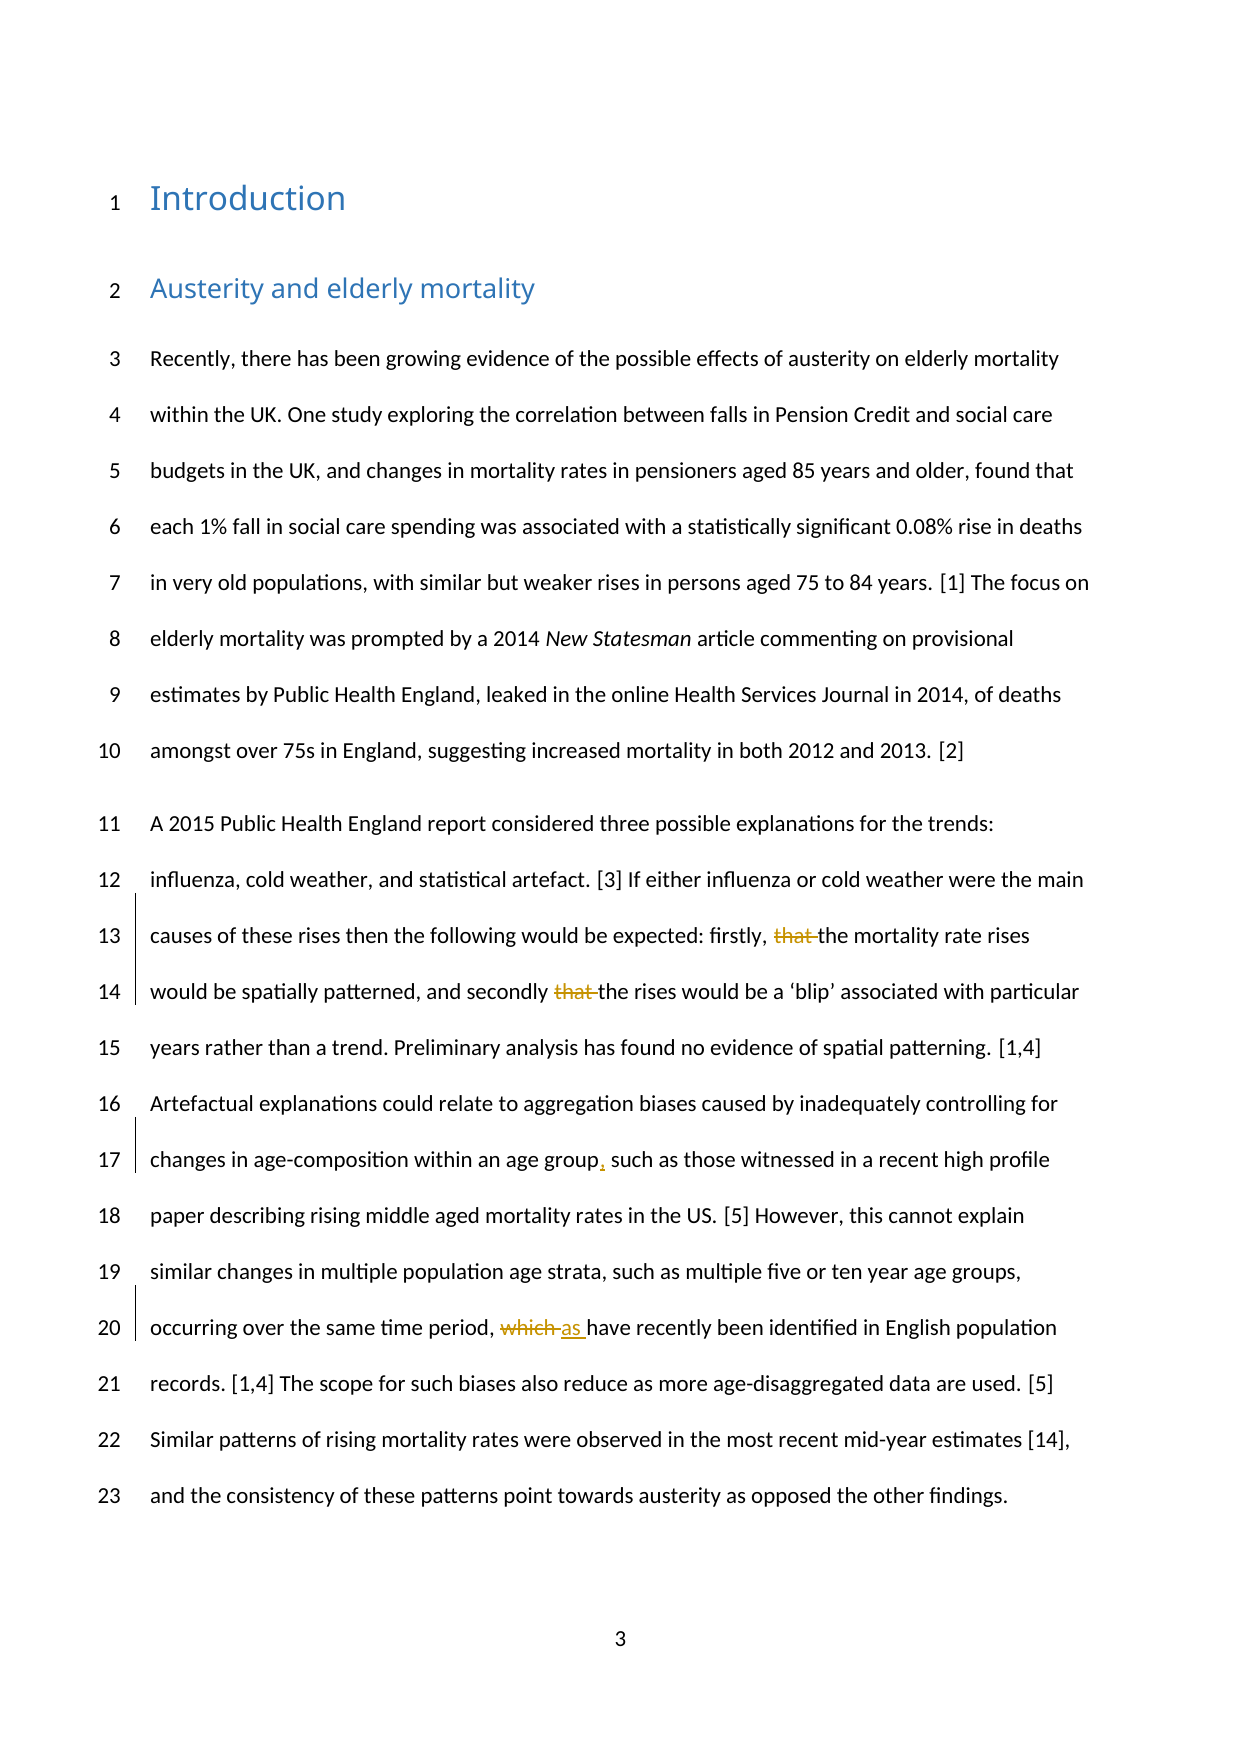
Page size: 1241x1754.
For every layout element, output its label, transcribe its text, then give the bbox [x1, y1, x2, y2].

text Recently, there has been growing evidence of the possible effects of austerity on elderly mortality within the UK. One study exploring the correlation between falls in Pension Credit and social care budgets in the UK, and changes in mortality rates in pensioners aged 85 years and older, found that each 1% fall in social care spending was associated with a statistically significant 0.08% rise in deaths in very old populations, with similar but weaker rises in persons aged 75 to 84 years. [1] The focus on elderly mortality was prompted by a 2014 New Statesman article commenting on provisional estimates by Public Health England, leaked in the online Health Services Journal in 2014, of deaths amongst over 75s in England, suggesting increased mortality in both 2012 and 2013. [2] [150, 344, 1090, 764]
subtitle Introduction [150, 175, 1090, 220]
text A 2015 Public Health England report considered three possible explanations for the trends: influenza, cold weather, and statistical artefact. [3] If either influenza or cold weather were the main causes of these rises then the following would be expected: firstly, the mortality rate rises would be spatially patterned, and secondly the rises would be a ‘blip’ associated with particular years rather than a trend. Preliminary analysis has found no evidence of spatial patterning. [1,4] Artefactual explanations could relate to aggregation biases caused by inadequately controlling for changes in age-composition within an age group such as those witnessed in a recent high profile paper describing rising middle aged mortality rates in the US. [5] However, this cannot explain similar changes in multiple population age strata, such as multiple five or ten year age groups, occurring over the same time period, have recently been identified in English population records. [1,4] The scope for such biases also reduce as more age-disaggregated data are used. [5] Similar patterns of rising mortality rates were observed in the most recent mid-year estimates [14], and the consistency of these patterns point towards austerity as opposed the other findings. [150, 809, 1090, 1509]
subtitle Austerity and elderly mortality [150, 270, 1090, 307]
